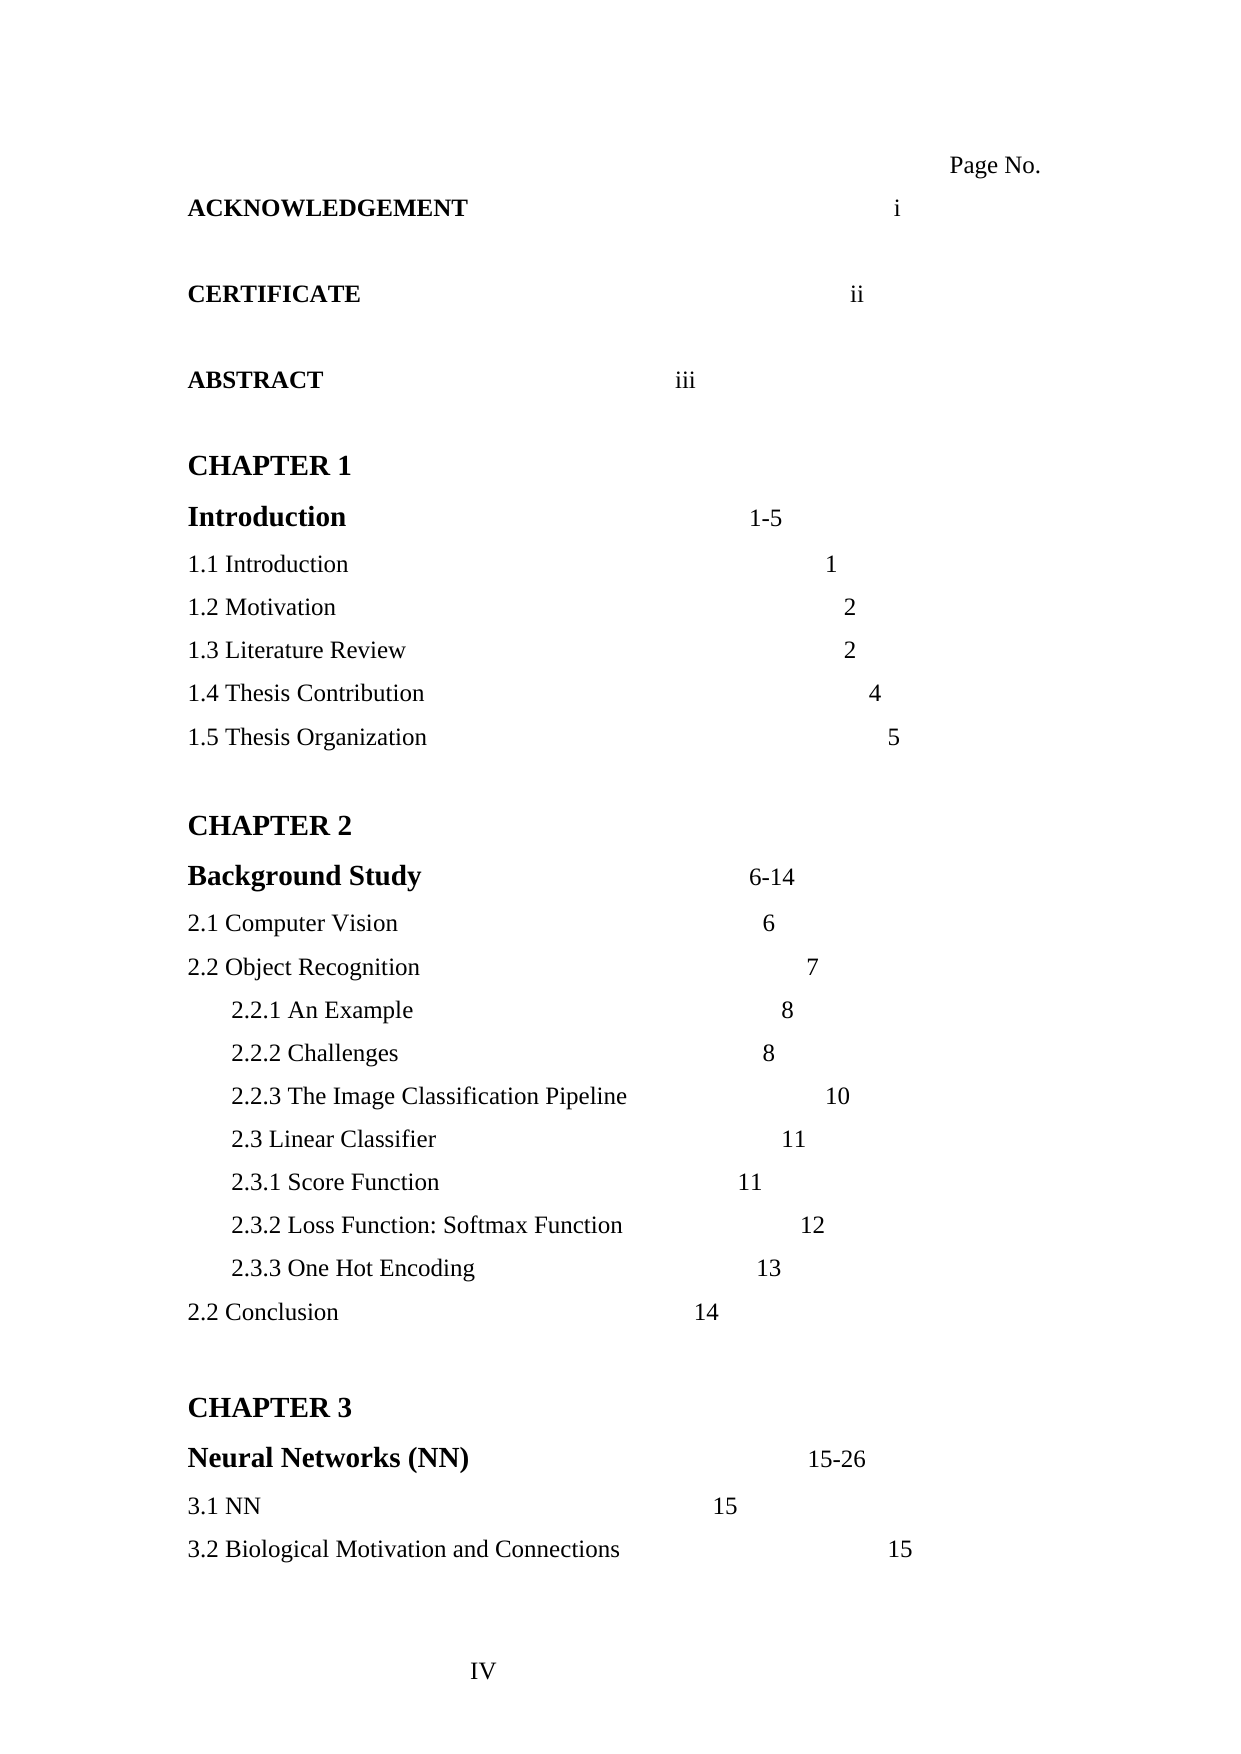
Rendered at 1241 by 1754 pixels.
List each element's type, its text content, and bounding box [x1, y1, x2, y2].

text 2.1 Computer Vision 6 [187, 908, 1053, 937]
text 2.2.1 An Example 8 [187, 995, 1053, 1023]
text CHAPTER 3 [187, 1390, 1053, 1424]
text Neural Networks (NN) 15-26 [187, 1440, 1053, 1474]
text 2.3.1 Score Function 11 [187, 1167, 1053, 1196]
text 1.5 Thesis Organization 5 [187, 722, 1053, 750]
text 1.2 Motivation 2 [187, 592, 1053, 621]
text Introduction 1-5 [187, 499, 1053, 532]
text 3.1 NN 15 [187, 1491, 1053, 1519]
text CHAPTER 2 [187, 808, 1053, 841]
text 2.3.3 One Hot Encoding 13 [187, 1253, 1053, 1282]
text 2.2.2 Challenges 8 [187, 1038, 1053, 1067]
text 2.2.3 The Image Classification Pipeline 10 [187, 1081, 1053, 1110]
text 3.2 Biological Motivation and Connections 15 [187, 1534, 1053, 1563]
text 2.3 Linear Classifier 11 [187, 1124, 1053, 1153]
text 2.2 Conclusion 14 [187, 1297, 1053, 1325]
text 2.3.2 Loss Function: Softmax Function 12 [187, 1210, 1053, 1239]
text ABSTRACT iii [187, 366, 1053, 394]
text Page No. [862, 150, 1053, 179]
text CERTIFICATE ii [187, 279, 1053, 308]
text CHAPTER 1 [187, 448, 1053, 482]
text 2.2 Object Recognition 7 [187, 952, 1053, 980]
text Background Study 6-14 [187, 858, 1053, 892]
text 1.3 Literature Review 2 [187, 635, 1053, 664]
text ACKNOWLEDGEMENT i [187, 193, 1053, 222]
text 1.4 Thesis Contribution 4 [187, 678, 1053, 707]
text 1.1 Introduction 1 [187, 549, 1053, 578]
